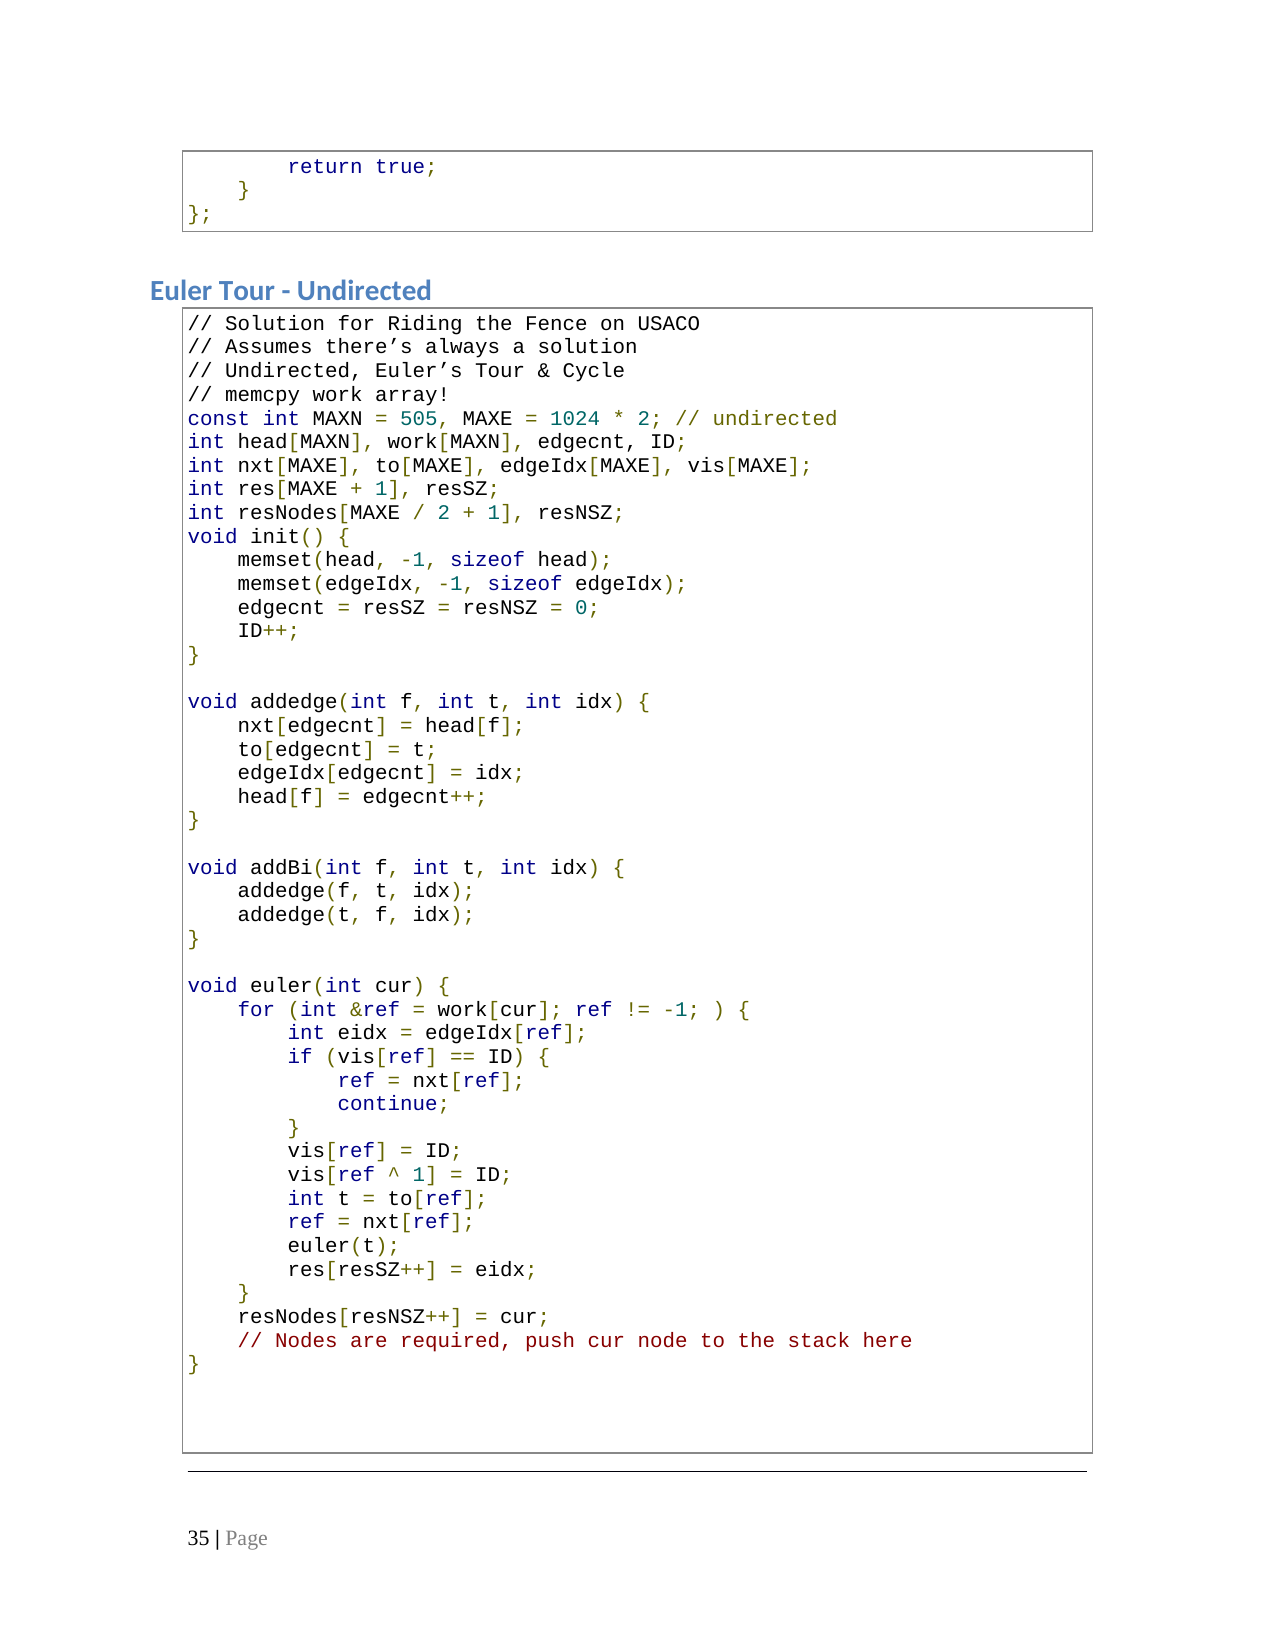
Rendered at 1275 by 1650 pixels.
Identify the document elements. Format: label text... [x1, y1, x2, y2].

text edgeIdx[edgecnt] = idx; [187, 762, 1087, 786]
text int t = to[ref]; [187, 1188, 1087, 1211]
text const int MAXN = 505, MAXE = 1024 * 2; // undirected [187, 407, 1087, 431]
text // Nodes are required, push cur node to the stack here [187, 1330, 1087, 1353]
text return true; [183, 152, 1092, 179]
text head[f] = edgecnt++; [187, 786, 1087, 809]
text // Solution for Riding the Fence on USACO [183, 309, 1092, 337]
text euler(t); [187, 1235, 1087, 1259]
text edgecnt = resSZ = resNSZ = 0; [187, 597, 1087, 620]
text int eidx = edgeIdx[ref]; [187, 1022, 1087, 1046]
text // Undirected, Euler’s Tour & Cycle [187, 360, 1087, 384]
text int nxt[MAXE], to[MAXE], edgeIdx[MAXE], vis[MAXE]; [187, 455, 1087, 478]
text ref = nxt[ref]; [187, 1069, 1087, 1093]
text vis[ref ^ 1] = ID; [187, 1164, 1087, 1188]
text addedge(t, f, idx); [187, 904, 1087, 928]
text }; [183, 197, 1092, 231]
text nxt[edgecnt] = head[f]; [187, 715, 1087, 738]
text resNodes[resNSZ++] = cur; [187, 1306, 1087, 1330]
text } [187, 1117, 1087, 1141]
text vis[ref] = ID; [187, 1141, 1087, 1164]
text } [187, 928, 1087, 951]
text } [187, 179, 1087, 197]
text memset(head, -1, sizeof head); [187, 549, 1087, 573]
text ID++; [187, 620, 1087, 644]
text addedge(f, t, idx); [187, 880, 1087, 904]
text res[resSZ++] = eidx; [187, 1259, 1087, 1282]
text // memcpy work array! [187, 384, 1087, 407]
text void init() { [187, 526, 1087, 549]
text ref = nxt[ref]; [187, 1211, 1087, 1235]
text // Assumes there’s always a solution [187, 337, 1087, 360]
text void addedge(int f, int t, int idx) { [187, 691, 1087, 715]
text } [187, 809, 1087, 833]
text void euler(int cur) { [187, 975, 1087, 999]
text } [187, 1353, 1087, 1377]
text continue; [187, 1093, 1087, 1117]
text to[edgecnt] = t; [187, 738, 1087, 762]
text if (vis[ref] == ID) { [187, 1046, 1087, 1069]
text memset(edgeIdx, -1, sizeof edgeIdx); [187, 573, 1087, 597]
text } [187, 644, 1087, 668]
text for (int &ref = work[cur]; ref != -1; ) { [187, 999, 1087, 1022]
text void addBi(int f, int t, int idx) { [187, 857, 1087, 880]
subtitle Euler Tour - Undirected [150, 272, 1200, 307]
text } [187, 1282, 1087, 1306]
text int head[MAXN], work[MAXN], edgecnt, ID; [187, 431, 1087, 455]
text int res[MAXE + 1], resSZ; [187, 478, 1087, 502]
text int resNodes[MAXE / 2 + 1], resNSZ; [187, 502, 1087, 526]
